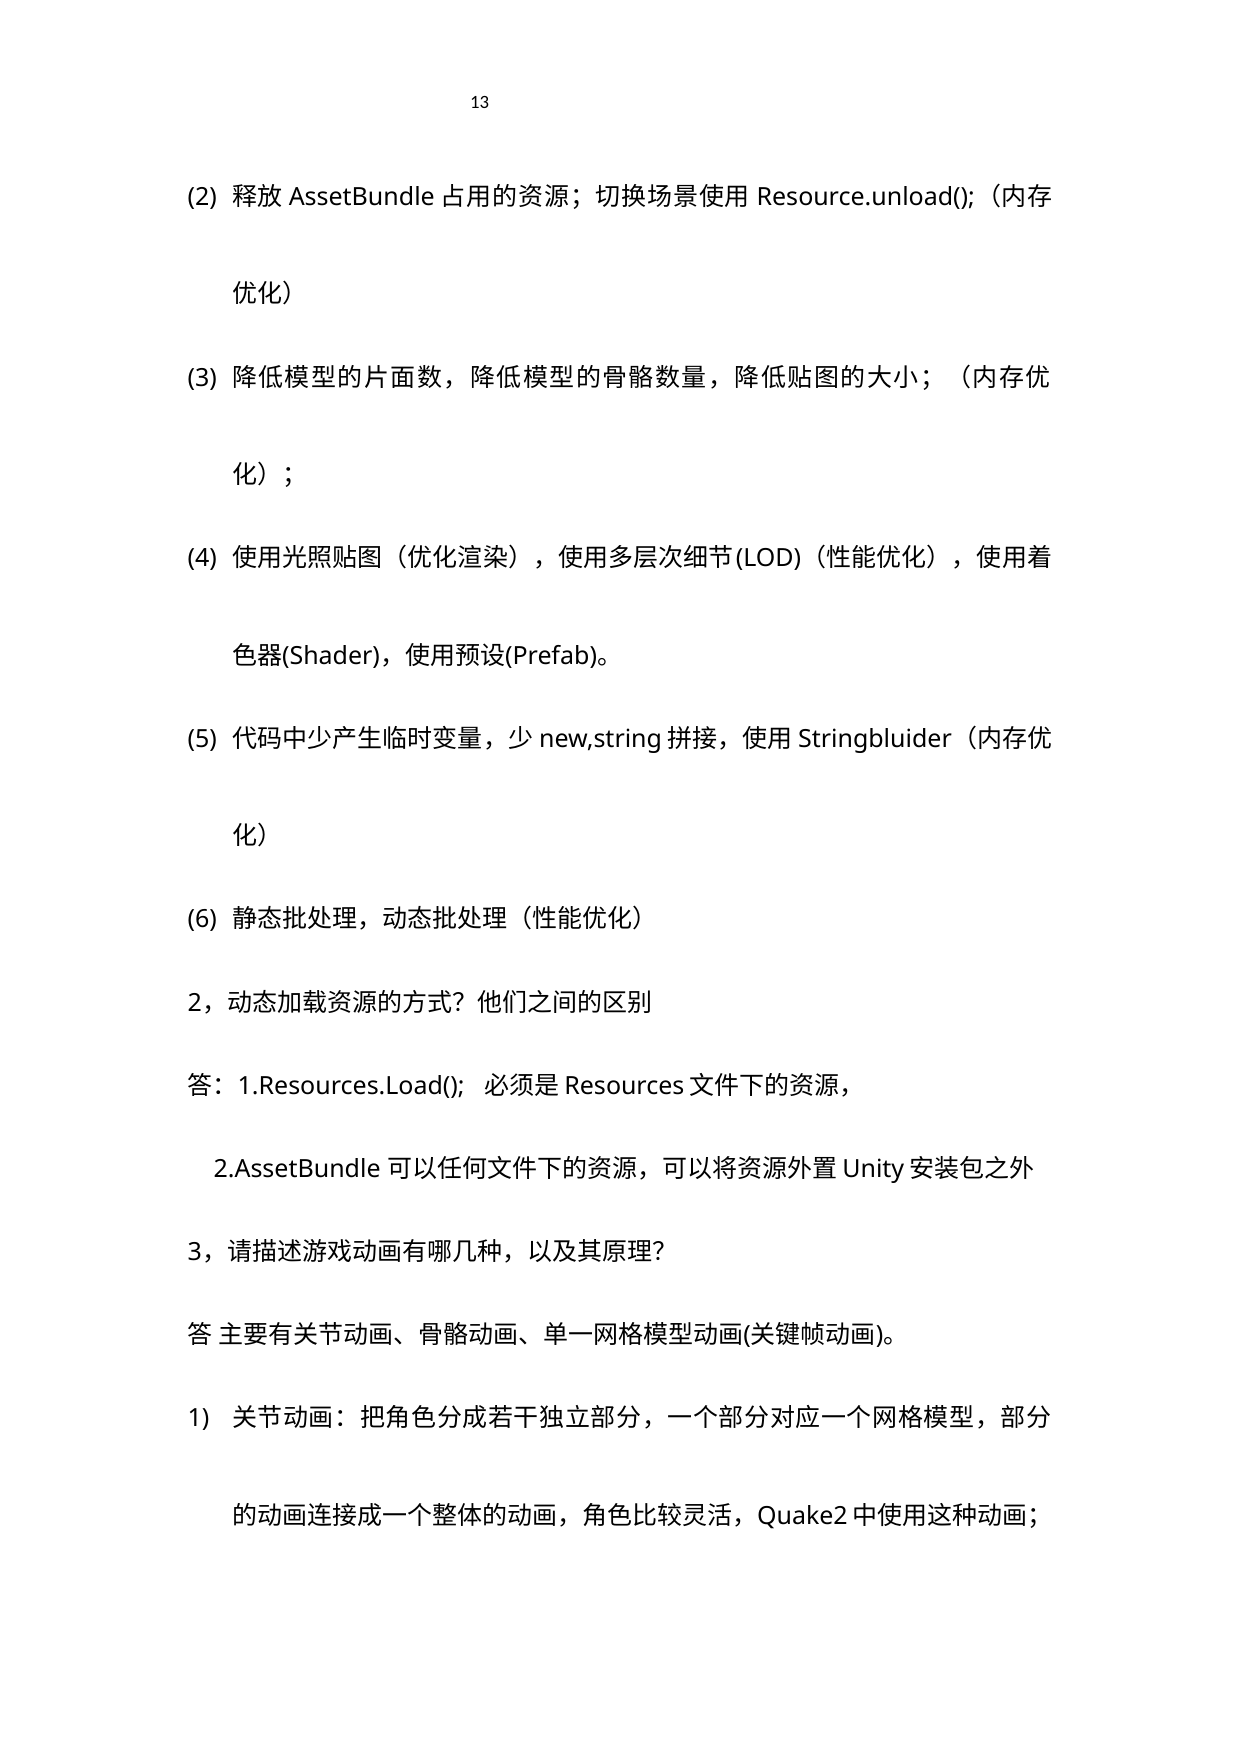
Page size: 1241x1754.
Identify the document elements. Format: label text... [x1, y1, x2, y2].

list 关节动画：把角色分成若干独立部分，一个部分对应一个网格模型，部分的动画连接成一个整体的动画，角色比较灵活，Quake2中使用这种动画； [187, 1383, 1053, 1546]
list 使用光照贴图（优化渲染），使用多层次细节(LOD)（性能优化），使用着色器(Shader)，使用预设(Prefab)。 [187, 523, 1053, 686]
text 2，动态加载资源的方式？他们之间的区别 [187, 968, 1053, 1033]
list 释放AssetBundle占用的资源；切换场景使用Resource.unload();（内存优化） [187, 162, 1053, 324]
text 答：1.Resources.Load(); 必须是Resources文件下的资源， [187, 1051, 1053, 1116]
list 代码中少产生临时变量，少new,string拼接，使用Stringbluider（内存优化） [187, 704, 1053, 866]
list 静态批处理，动态批处理（性能优化） [187, 884, 1053, 949]
text 3，请描述游戏动画有哪几种，以及其原理？ [187, 1217, 1053, 1282]
text 2.AssetBundle 可以任何文件下的资源，可以将资源外置Unity安装包之外 [187, 1134, 1053, 1199]
text 答 主要有关节动画、骨骼动画、单一网格模型动画(关键帧动画)。 [187, 1300, 1053, 1365]
list 降低模型的片面数，降低模型的骨骼数量，降低贴图的大小；（内存优化）； [187, 343, 1053, 505]
